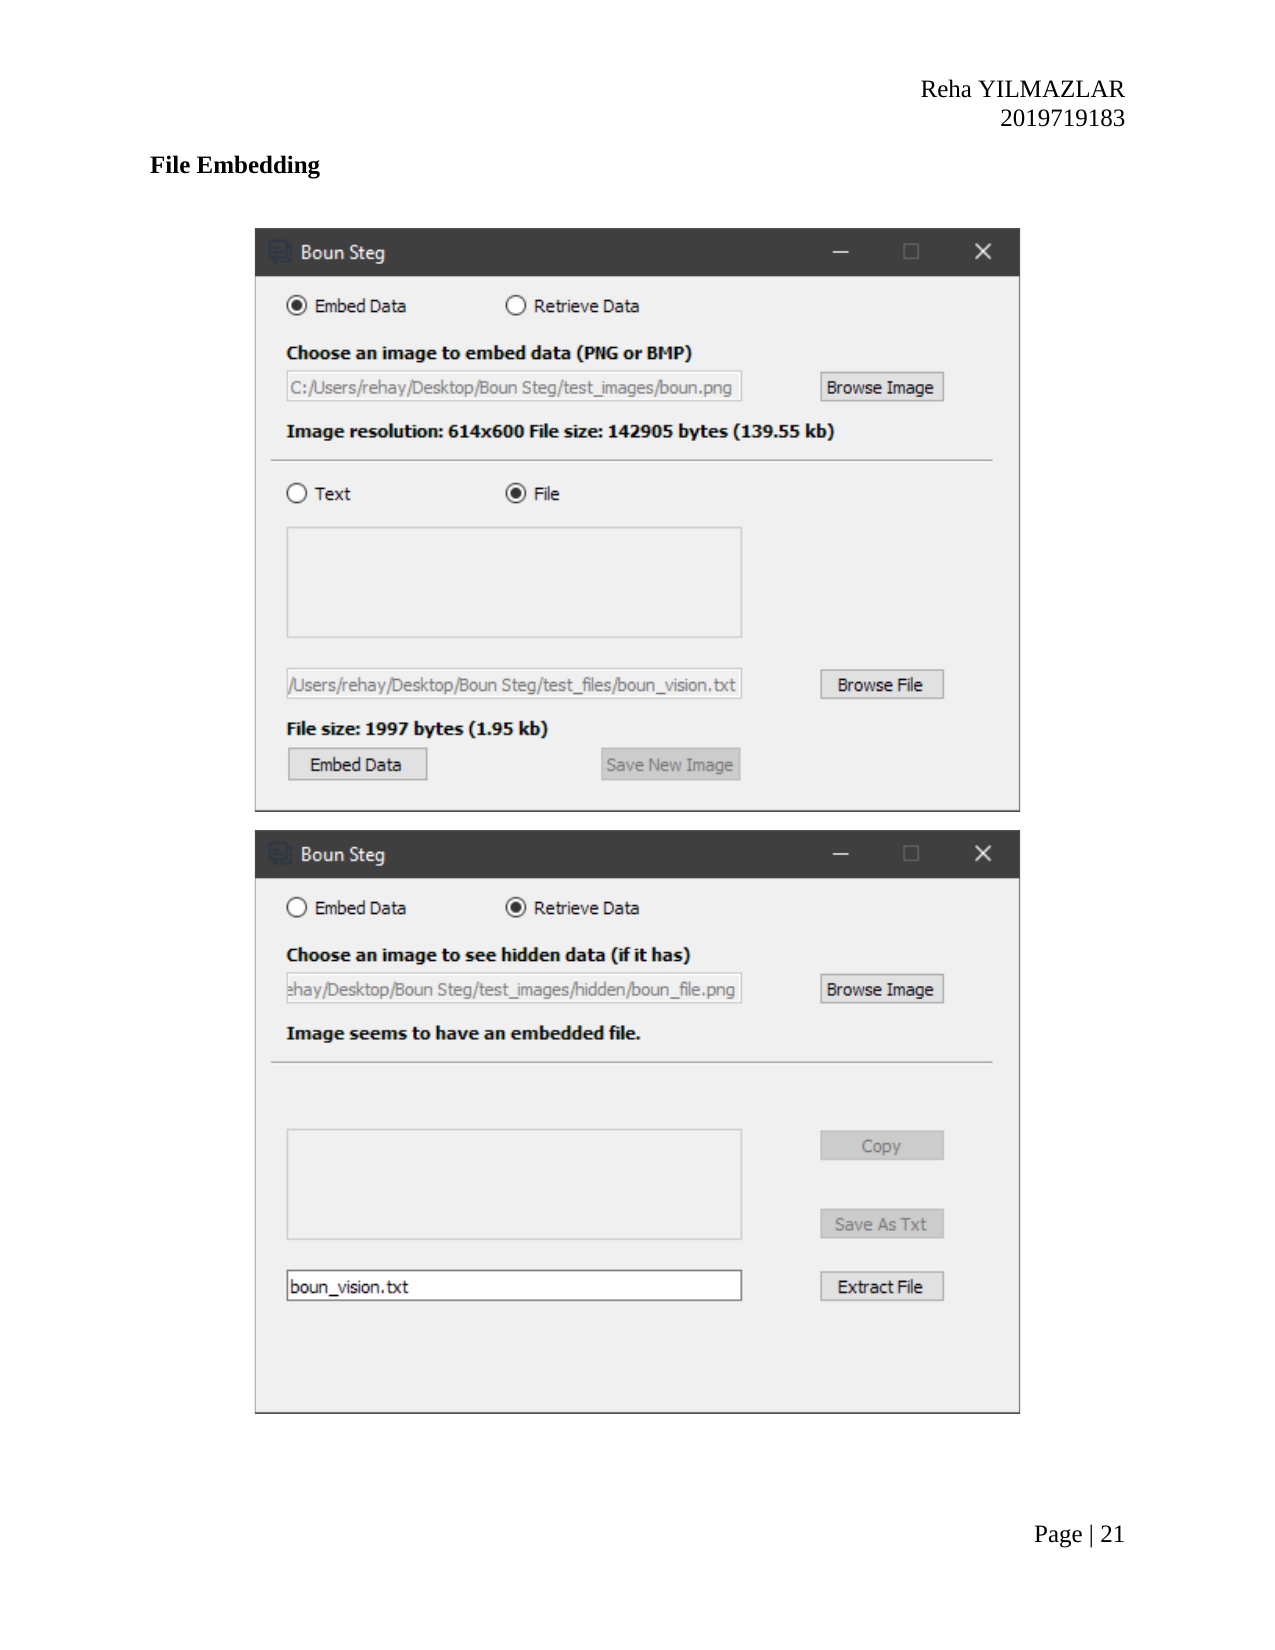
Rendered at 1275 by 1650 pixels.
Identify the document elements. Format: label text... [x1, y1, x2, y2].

subtitle File Embedding [150, 150, 1125, 179]
picture [254, 830, 1021, 1414]
picture [254, 228, 1021, 812]
